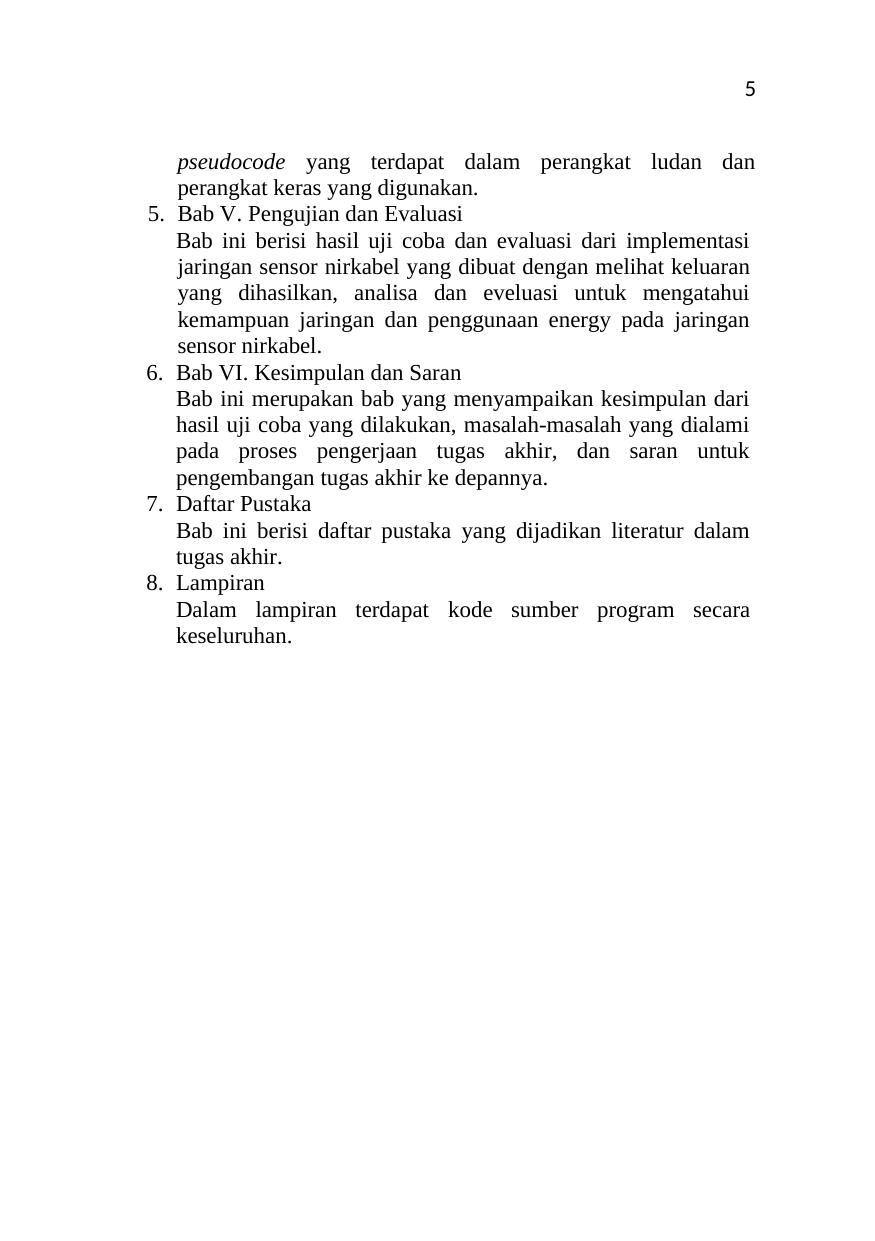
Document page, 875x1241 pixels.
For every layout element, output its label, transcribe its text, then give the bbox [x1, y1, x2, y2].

text Bab ini berisi daftar pustaka yang dijadikan literatur dalam tugas akhir. [176, 517, 751, 569]
text Bab ini merupakan bab yang menyampaikan kesimpulan dari hasil uji coba yang dilakukan, masalah-masalah yang dialami pada proses pengerjaan tugas akhir, dan saran untuk pengembangan tugas akhir ke depannya. [176, 385, 751, 490]
list Lampiran [146, 569, 751, 596]
list Daftar Pustaka [146, 490, 751, 517]
text Dalam lampiran terdapat kode sumber program secara keseluruhan. [176, 596, 751, 648]
list Bab V. Pengujian dan Evaluasi [148, 200, 751, 227]
text Bab ini berisi hasil uji coba dan evaluasi dari implementasi jaringan sensor nirkabel yang dibuat dengan melihat keluaran yang dihasilkan, analisa dan eveluasi untuk mengatahui kemampuan jaringan dan penggunaan energy pada jaringan sensor nirkabel. [176, 227, 751, 358]
list Bab VI. Kesimpulan dan Saran [146, 358, 751, 385]
